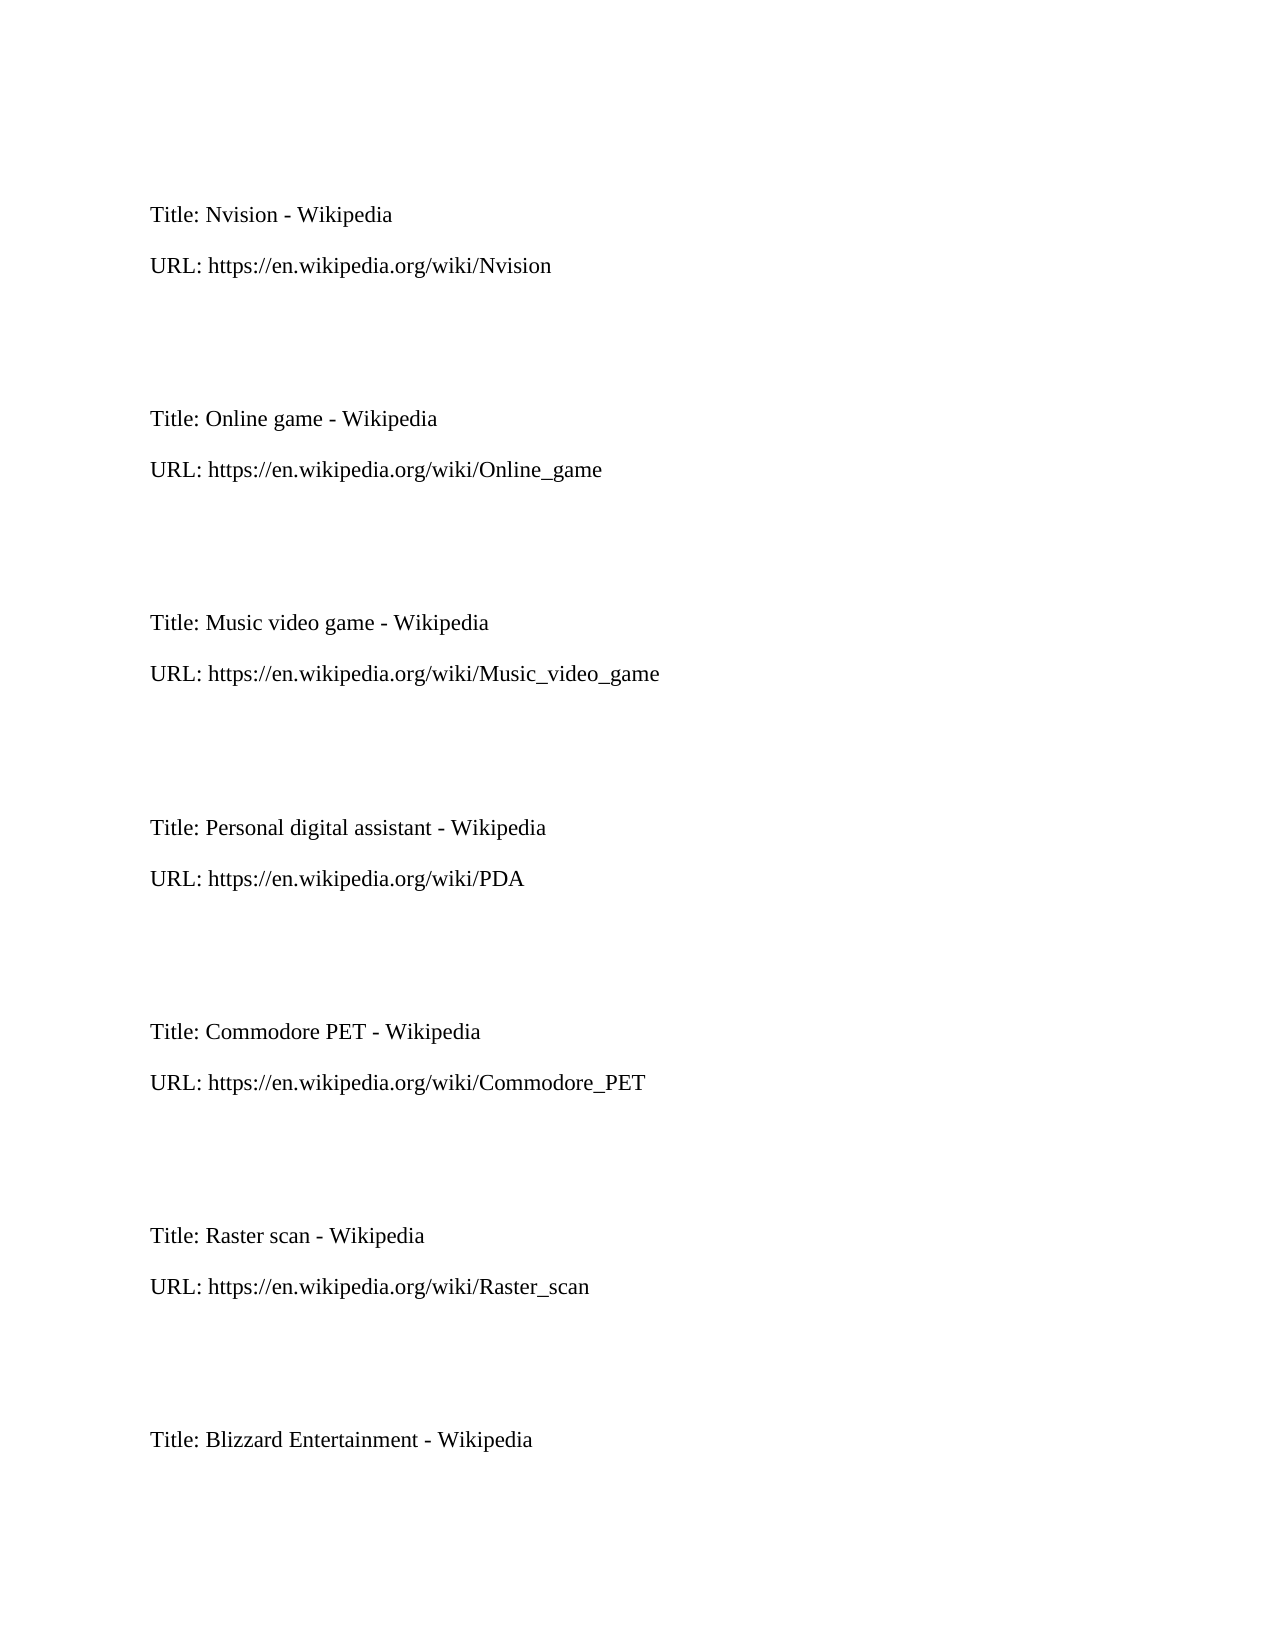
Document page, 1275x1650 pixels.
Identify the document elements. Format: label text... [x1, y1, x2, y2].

text Title: Raster scan - Wikipedia [150, 1222, 1125, 1248]
text Title: Online game - Wikipedia [150, 405, 1125, 432]
text URL: https://en.wikipedia.org/wiki/Music_video_game [150, 660, 1125, 687]
text Title: Nvision - Wikipedia [150, 201, 1125, 227]
text Title: Commodore PET - Wikipedia [150, 1018, 1125, 1044]
text URL: https://en.wikipedia.org/wiki/Online_game [150, 456, 1125, 483]
text Title: Blizzard Entertainment - Wikipedia [150, 1426, 1125, 1452]
text URL: https://en.wikipedia.org/wiki/Commodore_PET [150, 1069, 1125, 1095]
text Title: Music video game - Wikipedia [150, 609, 1125, 636]
text URL: https://en.wikipedia.org/wiki/PDA [150, 864, 1125, 891]
text URL: https://en.wikipedia.org/wiki/Nvision [150, 252, 1125, 278]
text URL: https://en.wikipedia.org/wiki/Raster_scan [150, 1273, 1125, 1299]
text Title: Personal digital assistant - Wikipedia [150, 813, 1125, 840]
